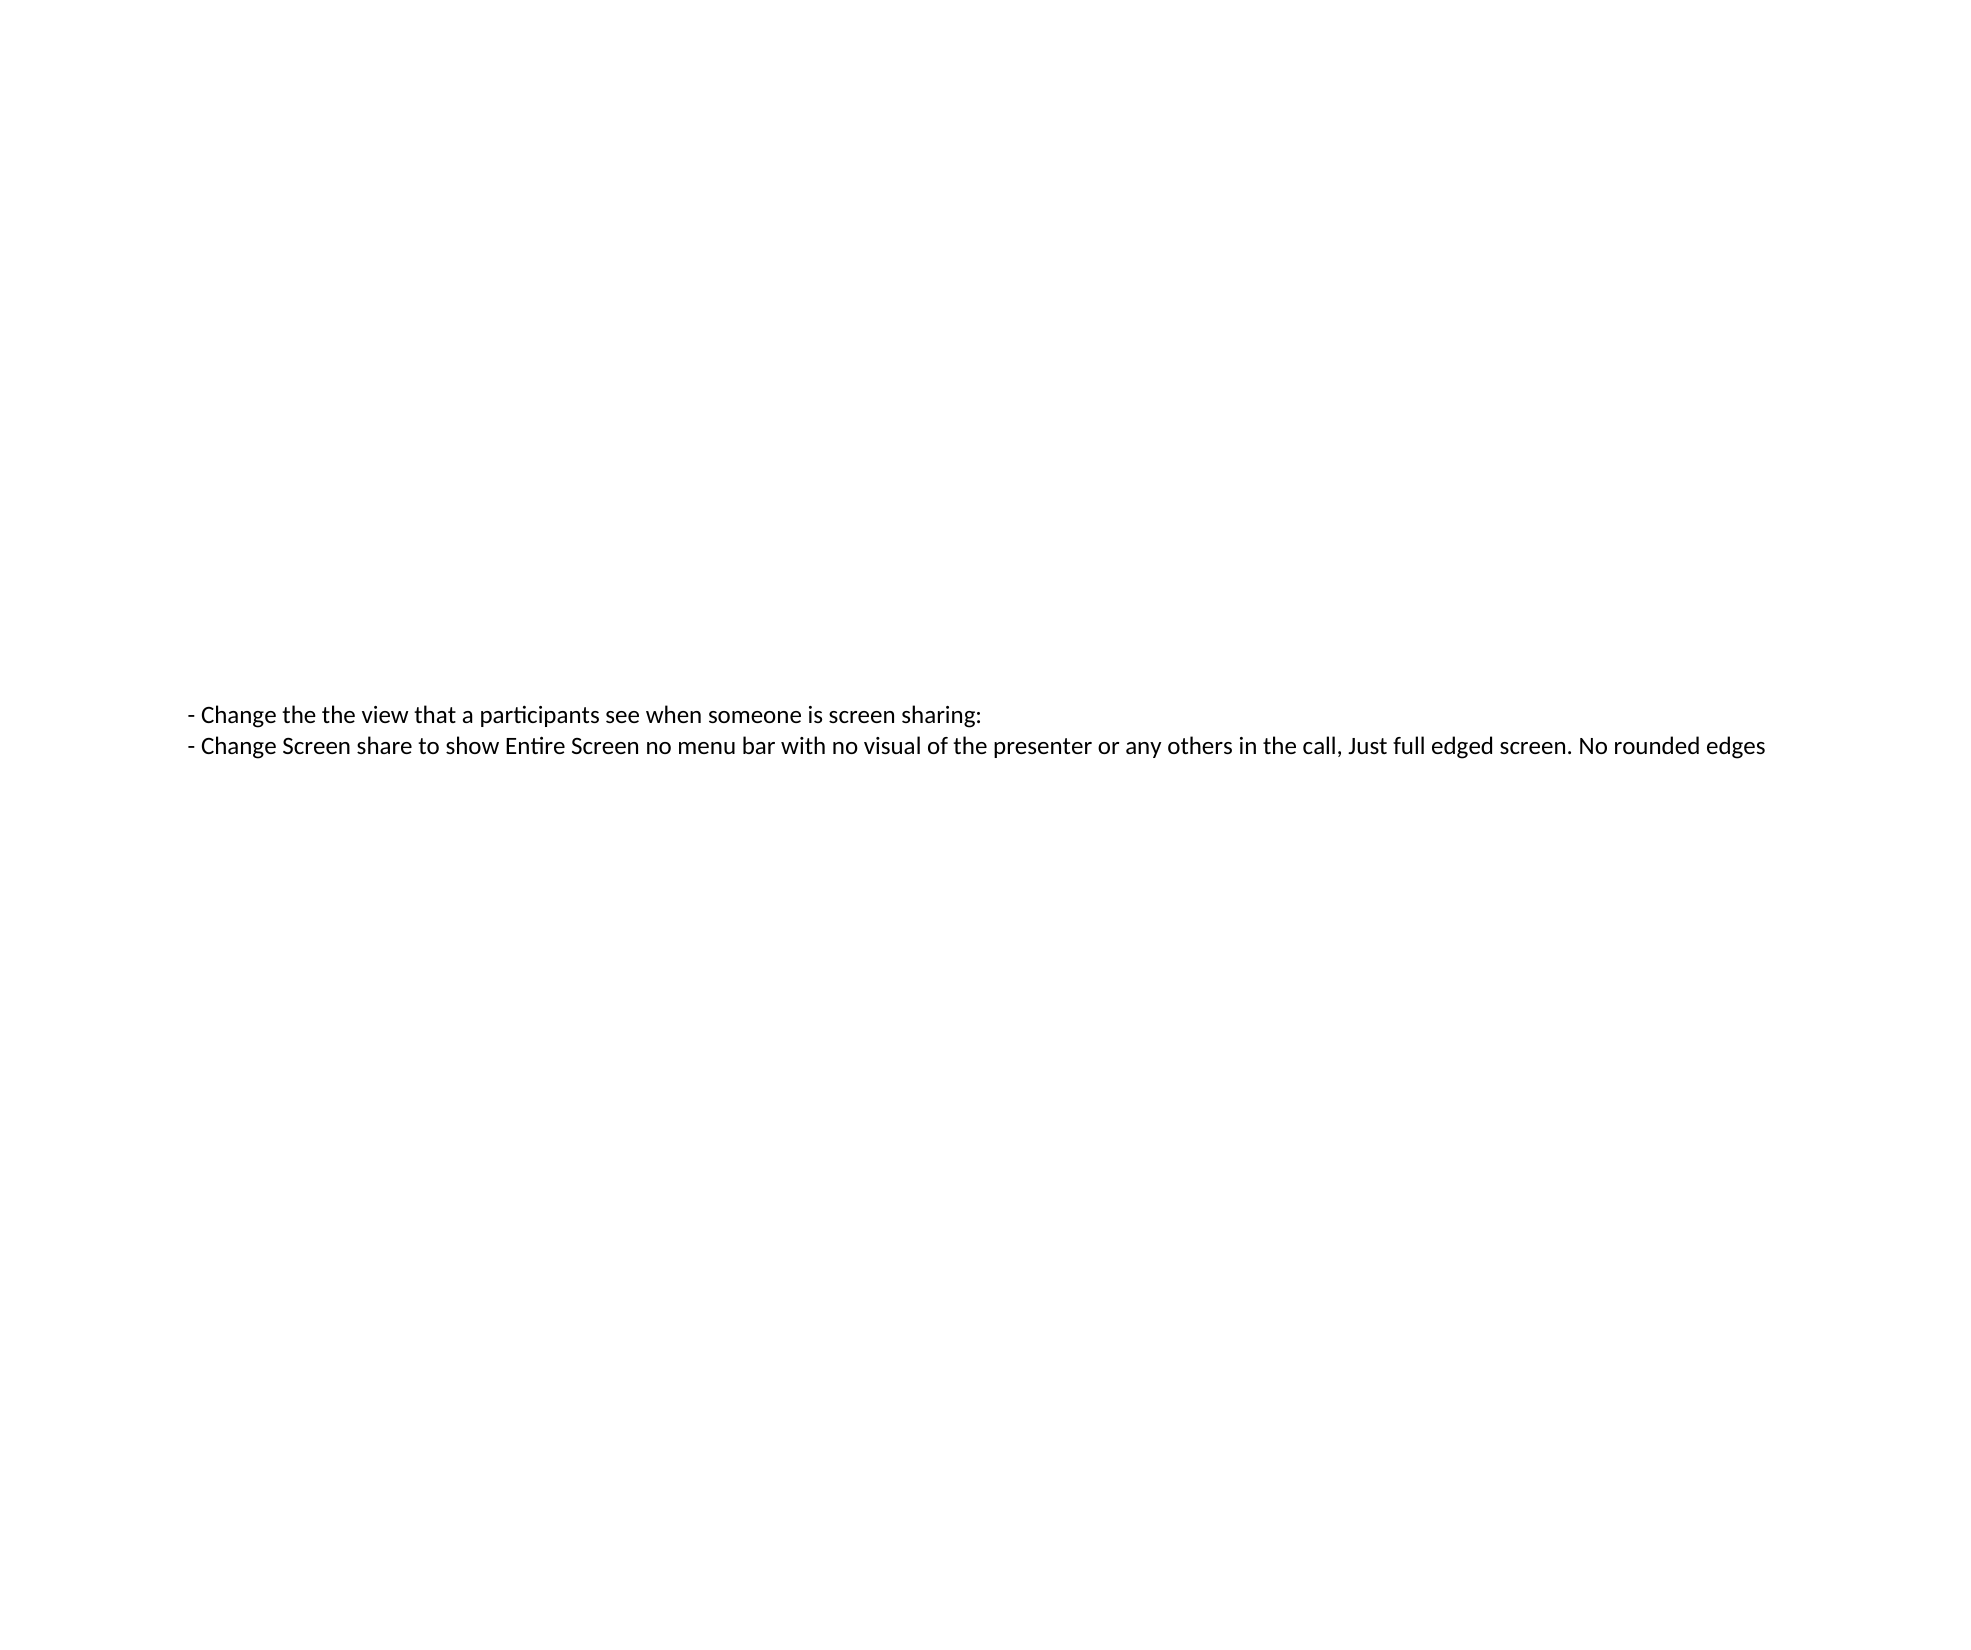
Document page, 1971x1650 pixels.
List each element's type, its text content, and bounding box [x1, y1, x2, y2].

list Change the the view that a participants see when someone is screen sharing: [187, 699, 1821, 730]
list Change Screen share to show Entire Screen no menu bar with no visual of the presenter or any others in the call, Just full edged screen. No rounded edges [187, 730, 1821, 760]
